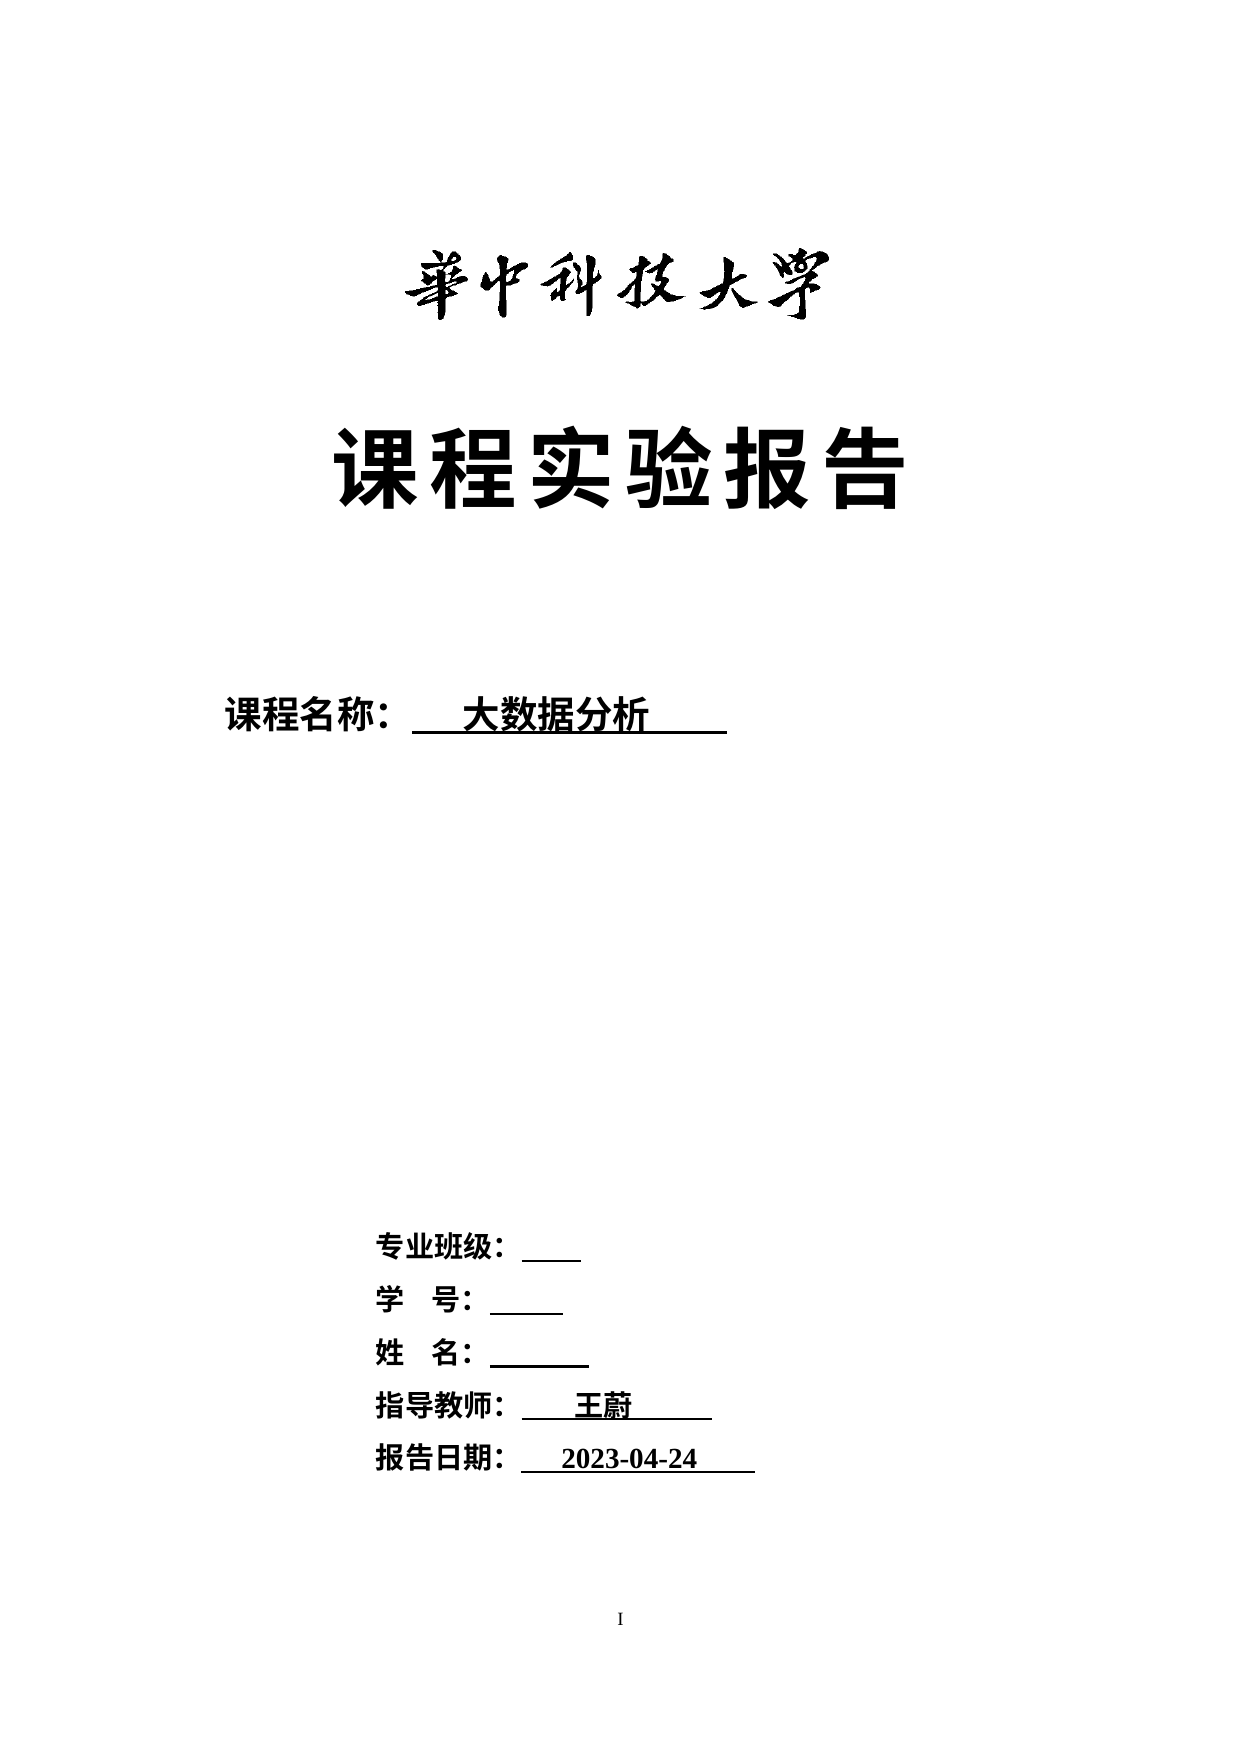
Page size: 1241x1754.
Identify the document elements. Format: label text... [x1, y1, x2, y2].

text 报告日期： 2023-04-24 [187, 1435, 1053, 1477]
text 姓 名： [187, 1329, 1053, 1372]
text 课 程 实 验 报 告 [187, 400, 1053, 527]
text 学 号： [187, 1276, 1053, 1319]
text 课程名称： 大数据分析 [187, 684, 1053, 739]
text 指导教师： 王蔚 [187, 1382, 1053, 1424]
text 专业班级： [187, 1224, 1053, 1266]
